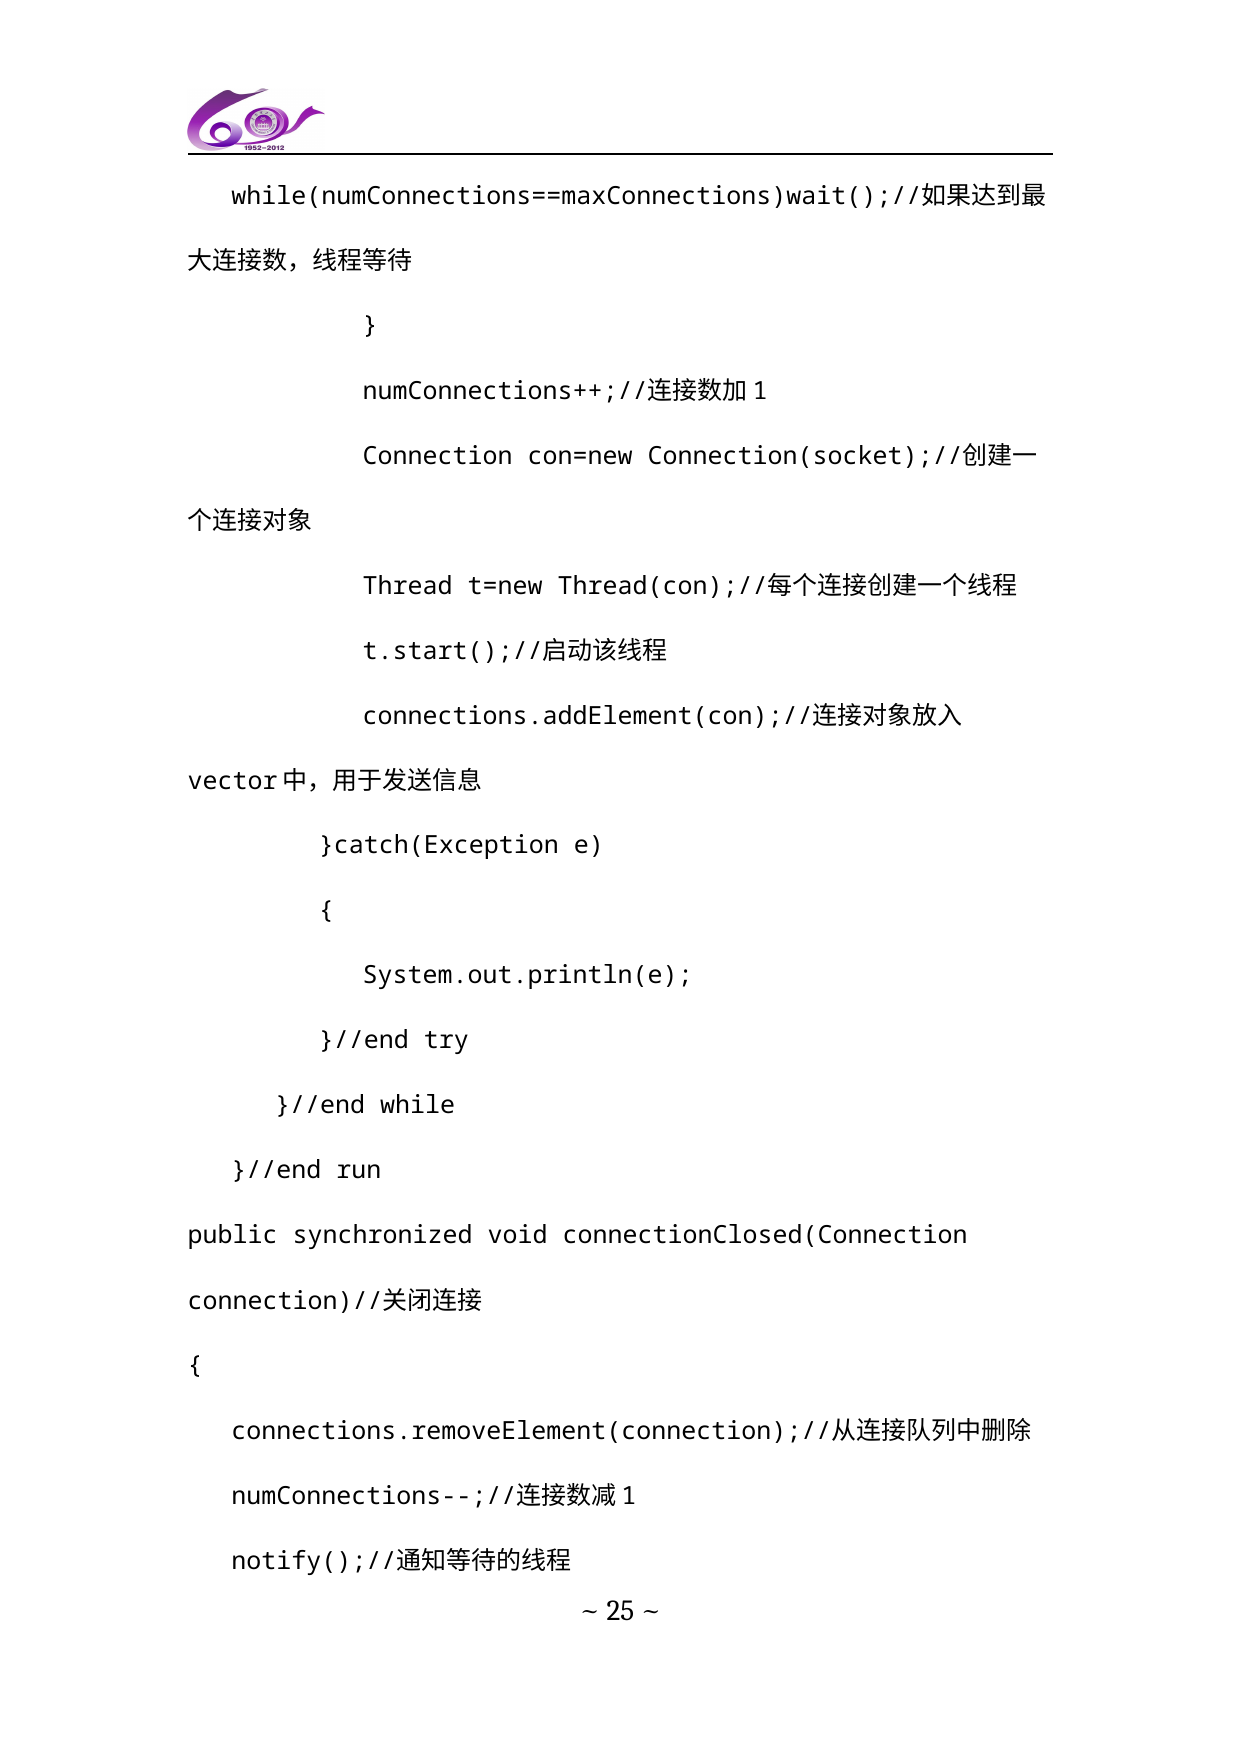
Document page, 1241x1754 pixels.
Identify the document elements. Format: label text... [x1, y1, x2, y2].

text t.start();//启动该线程 [187, 616, 1053, 681]
text }//end while [187, 1071, 1053, 1136]
text notify();//通知等待的线程 [187, 1526, 1053, 1591]
text } [187, 291, 1053, 356]
text }catch(Exception e) [187, 811, 1053, 876]
text numConnections++;//连接数加1 [187, 356, 1053, 421]
text numConnections--;//连接数减1 [187, 1461, 1053, 1526]
text public synchronized void connectionClosed(Connection connection)//关闭连接 [187, 1201, 1053, 1331]
text Connection con=new Connection(socket);//创建一个连接对象 [187, 421, 1053, 551]
text }//end try [187, 1006, 1053, 1071]
picture [187, 88, 325, 151]
text { [187, 1331, 1053, 1396]
text while(numConnections==maxConnections)wait();//如果达到最大连接数，线程等待 [187, 161, 1053, 291]
text }//end run [187, 1136, 1053, 1201]
text Thread t=new Thread(con);//每个连接创建一个线程 [187, 551, 1053, 616]
text System.out.println(e); [187, 941, 1053, 1006]
text connections.addElement(con);//连接对象放入vector中，用于发送信息 [187, 681, 1053, 811]
text connections.removeElement(connection);//从连接队列中删除 [187, 1396, 1053, 1461]
text { [187, 876, 1053, 941]
